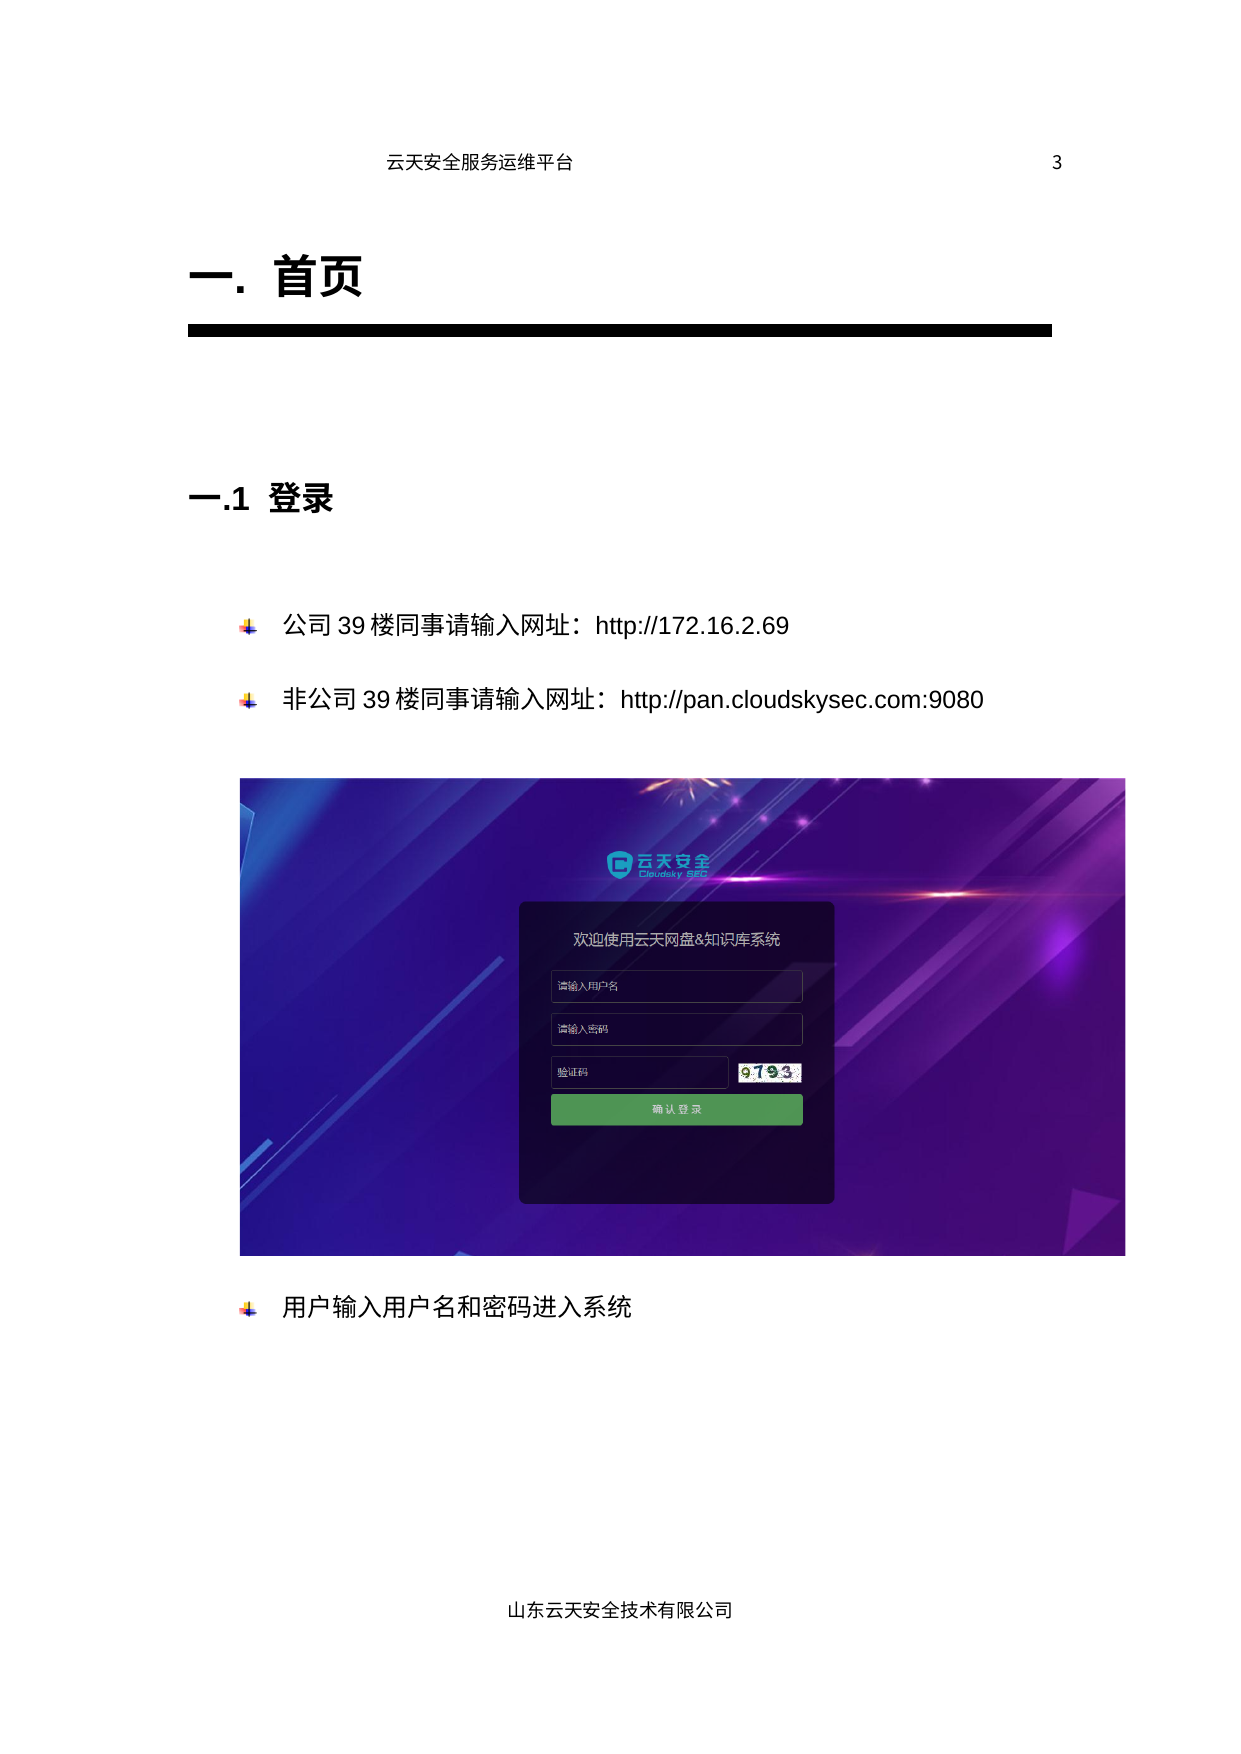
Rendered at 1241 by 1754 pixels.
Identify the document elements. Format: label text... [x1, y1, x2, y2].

list 公司39楼同事请输入网址：http://172.16.2.69 [239, 591, 1052, 656]
list 用户输入用户名和密码进入系统 [239, 1273, 1052, 1338]
picture [239, 778, 1126, 1256]
picture [239, 617, 257, 635]
text 首页 [188, 224, 1052, 324]
text 登录 [189, 464, 1052, 529]
list 非公司39楼同事请输入网址：http://pan.cloudskysec.com:9080 [239, 665, 1052, 730]
picture [239, 691, 257, 709]
picture [239, 1300, 257, 1317]
